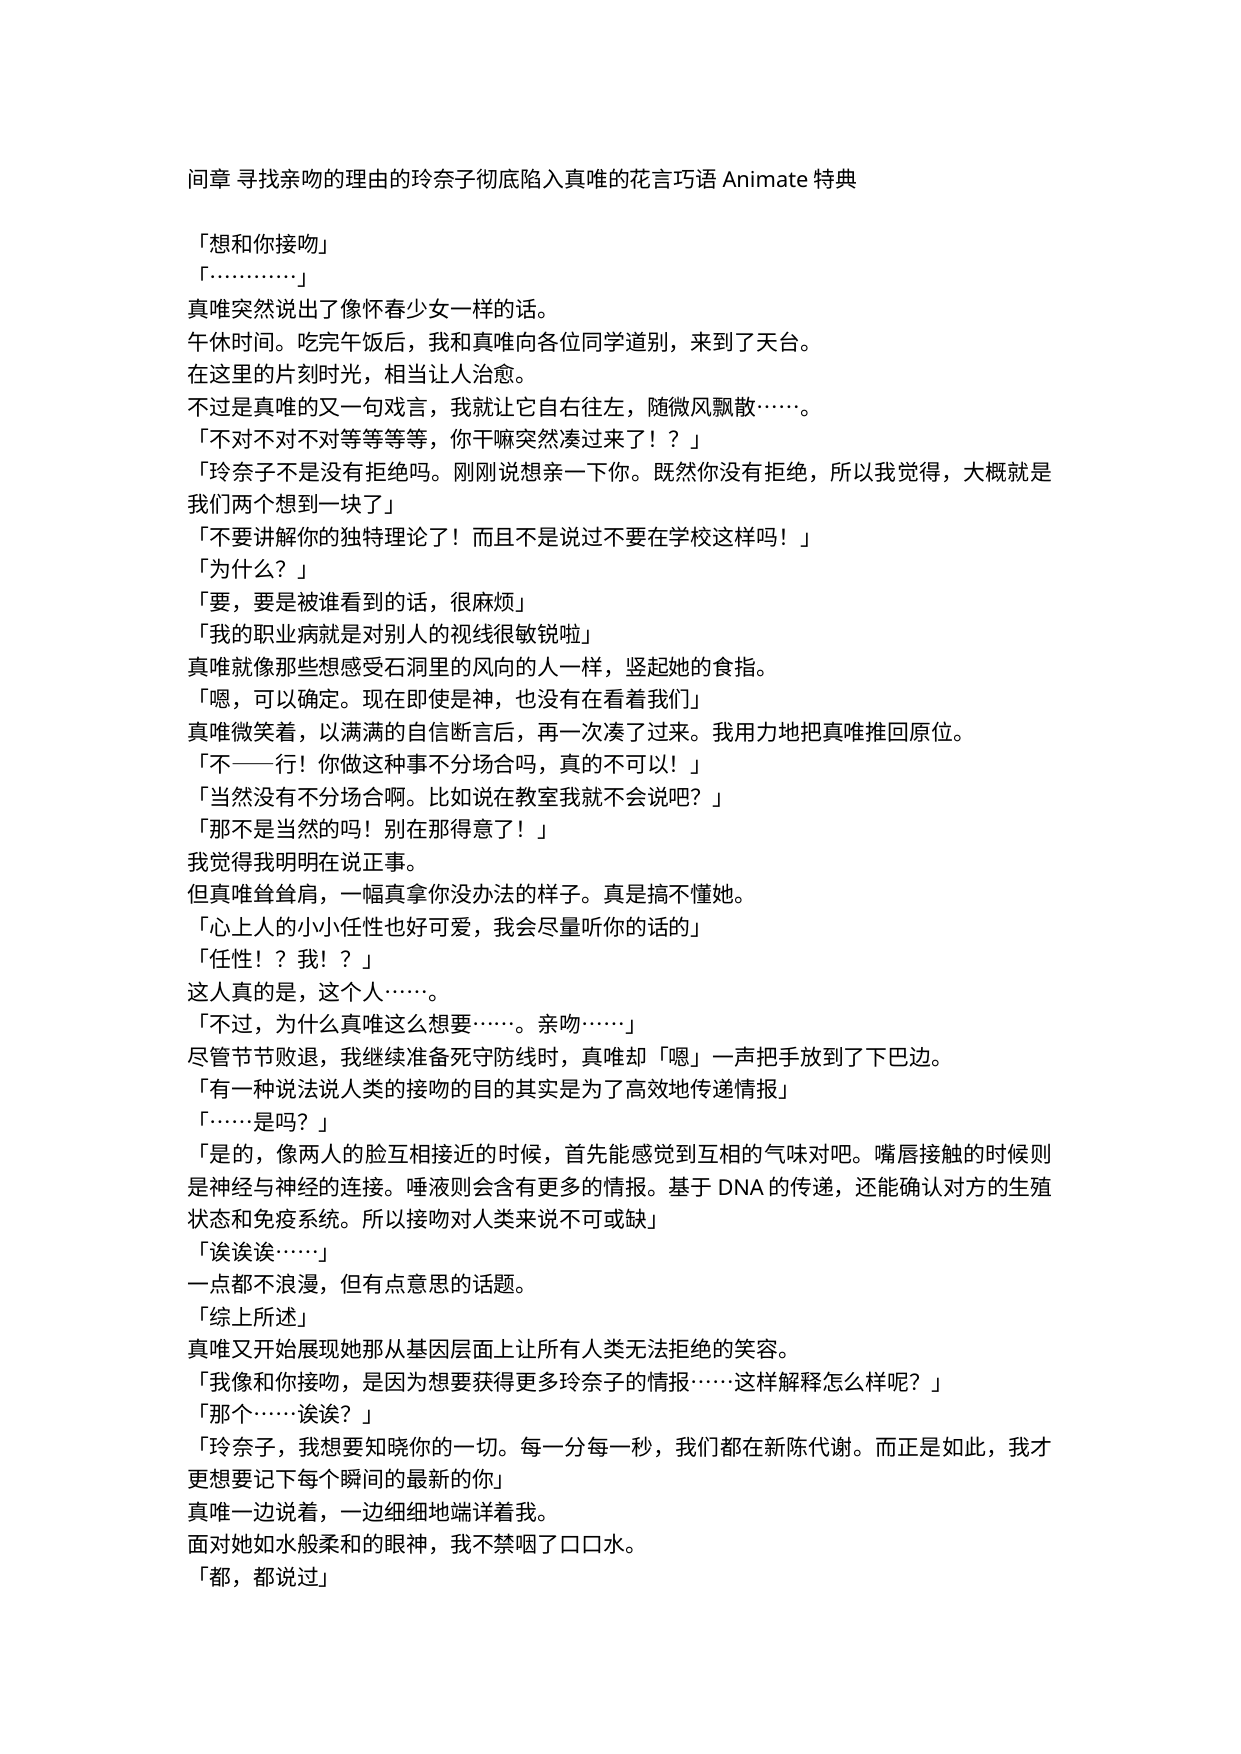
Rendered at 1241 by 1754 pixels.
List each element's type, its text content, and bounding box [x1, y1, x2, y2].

text 不过是真唯的又一句戏言，我就让它自右往左，随微风飘散……。 [187, 389, 1053, 422]
text 「……是吗？」 [187, 1104, 1053, 1137]
text 「不要讲解你的独特理论了！而且不是说过不要在学校这样吗！」 [187, 519, 1053, 552]
text 「是的，像两人的脸互相接近的时候，首先能感觉到互相的气味对吧。嘴唇接触的时候则是神经与神经的连接。唾液则会含有更多的情报。基于DNA的传递，还能确认对方的生殖状态和免疫系统。所以接吻对人类来说不可或缺」 [187, 1137, 1053, 1234]
text 「为什么？」 [187, 552, 1053, 584]
text 真唯突然说出了像怀春少女一样的话。 [187, 292, 1053, 324]
text 「要，要是被谁看到的话，很麻烦」 [187, 584, 1053, 617]
text 这人真的是，这个人……。 [187, 974, 1053, 1007]
text 真唯就像那些想感受石洞里的风向的人一样，竖起她的食指。 [187, 649, 1053, 682]
text 「玲奈子不是没有拒绝吗。刚刚说想亲一下你。既然你没有拒绝，所以我觉得，大概就是我们两个想到一块了」 [187, 454, 1053, 519]
text 「都，都说过」 [187, 1559, 1053, 1592]
text 「不过，为什么真唯这么想要……。亲吻……」 [187, 1007, 1053, 1039]
text 「诶诶诶……」 [187, 1234, 1053, 1267]
text 「不对不对不对等等等等，你干嘛突然凑过来了！？」 [187, 422, 1053, 454]
text 「心上人的小小任性也好可爱，我会尽量听你的话的」 [187, 909, 1053, 942]
text 间章 寻找亲吻的理由的玲奈子彻底陷入真唯的花言巧语 Animate特典 [187, 162, 1053, 194]
text 「那不是当然的吗！别在那得意了！」 [187, 812, 1053, 844]
text 在这里的片刻时光，相当让人治愈。 [187, 357, 1053, 389]
text 「综上所述」 [187, 1299, 1053, 1332]
text 真唯一边说着，一边细细地端详着我。 [187, 1494, 1053, 1527]
text 「嗯，可以确定。现在即使是神，也没有在看着我们」 [187, 682, 1053, 714]
text 「有一种说法说人类的接吻的目的其实是为了高效地传递情报」 [187, 1072, 1053, 1104]
text 一点都不浪漫，但有点意思的话题。 [187, 1267, 1053, 1299]
text 「当然没有不分场合啊。比如说在教室我就不会说吧？」 [187, 779, 1053, 812]
text 「玲奈子，我想要知晓你的一切。每一分每一秒，我们都在新陈代谢。而正是如此，我才更想要记下每个瞬间的最新的你」 [187, 1429, 1053, 1494]
text 午休时间。吃完午饭后，我和真唯向各位同学道别，来到了天台。 [187, 324, 1053, 357]
text 面对她如水般柔和的眼神，我不禁咽了口口水。 [187, 1527, 1053, 1559]
text 我觉得我明明在说正事。 [187, 844, 1053, 877]
text 真唯又开始展现她那从基因层面上让所有人类无法拒绝的笑容。 [187, 1332, 1053, 1364]
text 真唯微笑着，以满满的自信断言后，再一次凑了过来。我用力地把真唯推回原位。 [187, 714, 1053, 747]
text 「我的职业病就是对别人的视线很敏锐啦」 [187, 617, 1053, 649]
text 「不——行！你做这种事不分场合吗，真的不可以！」 [187, 747, 1053, 779]
text 「那个……诶诶？」 [187, 1397, 1053, 1429]
text 但真唯耸耸肩，一幅真拿你没办法的样子。真是搞不懂她。 [187, 877, 1053, 909]
text 尽管节节败退，我继续准备死守防线时，真唯却「嗯」一声把手放到了下巴边。 [187, 1039, 1053, 1072]
text 「…………」 [187, 259, 1053, 292]
text 「任性！？我！？」 [187, 942, 1053, 974]
text 「我像和你接吻，是因为想要获得更多玲奈子的情报……这样解释怎么样呢？」 [187, 1364, 1053, 1397]
text 「想和你接吻」 [187, 227, 1053, 259]
